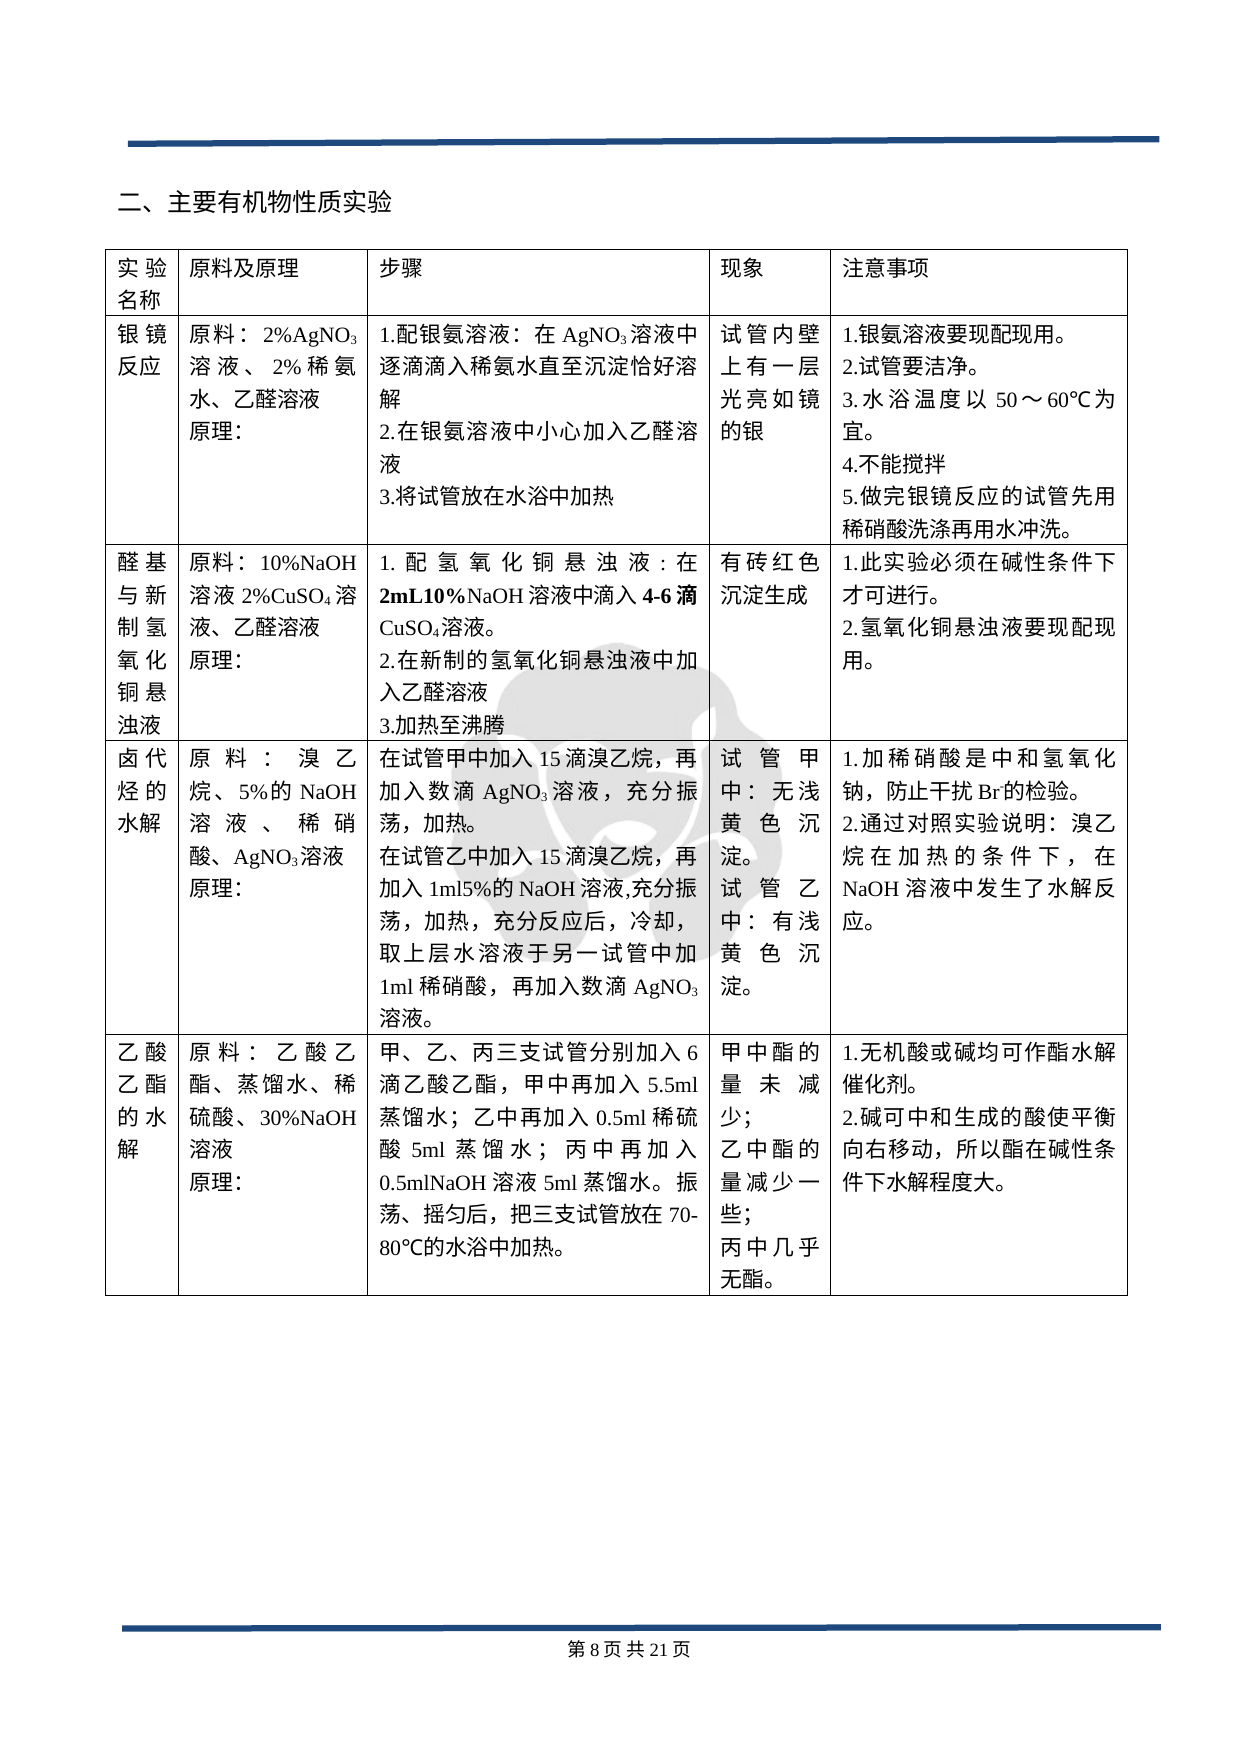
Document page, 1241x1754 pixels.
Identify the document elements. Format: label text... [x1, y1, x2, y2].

table_cell 原料：2%AgNO3溶液、2%稀氨水、乙醛溶液 原理： [179, 316, 367, 544]
table_cell 1.配银氨溶液：在AgNO3溶液中逐滴滴入稀氨水直至沉淀恰好溶解 2.在银氨溶液中小心加入乙醛溶液 3.将试管放在水浴中加热 [368, 316, 709, 544]
table_header 步骤 [368, 250, 709, 315]
table_cell 原料：10%NaOH溶液2%CuSO4溶液、乙醛溶液 原理： [179, 545, 367, 740]
table_cell 在试管甲中加入15滴溴乙烷，再加入数滴AgNO3溶液，充分振荡，加热。 在试管乙中加入15滴溴乙烷，再加入1ml5%的NaOH溶液,充分振荡，加热，充分反应后，冷却，取上层水溶液于另一试管中加1ml稀硝酸，再加入数滴AgNO3溶液。 [368, 741, 709, 1033]
table_cell 银镜反应 [106, 316, 178, 544]
table_cell 乙酸乙酯的水解 [106, 1035, 178, 1294]
table_cell 卤代烃的水解 [106, 741, 178, 1033]
table_cell 试管内壁上有一层光亮如镜的银 [710, 316, 830, 544]
table_cell 1.此实验必须在碱性条件下才可进行。 2.氢氧化铜悬浊液要现配现用。 [831, 545, 1127, 740]
table_cell 试管甲中：无浅黄色沉淀。 试管乙中：有浅黄色沉淀。 [710, 741, 830, 1033]
table_cell 1.配氢氧化铜悬浊液:在2mL10%NaOH溶液中滴入4-6滴CuSO4溶液。 2.在新制的氢氧化铜悬浊液中加入乙醛溶液 3.加热至沸腾 [368, 545, 709, 740]
table_cell 甲、乙、丙三支试管分别加入6滴乙酸乙酯，甲中再加入5.5ml蒸馏水；乙中再加入0.5ml稀硫酸5ml蒸馏水；丙中再加入0.5mlNaOH溶液5ml蒸馏水。振荡、摇匀后，把三支试管放在70-80℃的水浴中加热。 [368, 1035, 709, 1294]
table_header 注意事项 [831, 250, 1127, 315]
table_header 原料及原理 [179, 250, 367, 315]
text 二、主要有机物性质实验 [117, 168, 1159, 233]
table_cell 原料：溴乙烷、5%的NaOH溶液、稀硝酸、AgNO3溶液 原理： [179, 741, 367, 1033]
table_cell 1.银氨溶液要现配现用。 2.试管要洁净。 3.水浴温度以50～60℃为宜。 4.不能搅拌 5.做完银镜反应的试管先用稀硝酸洗涤再用水冲洗。 [831, 316, 1127, 544]
table_cell 1.无机酸或碱均可作酯水解催化剂。 2.碱可中和生成的酸使平衡向右移动，所以酯在碱性条件下水解程度大。 [831, 1035, 1127, 1294]
table_cell 原料：乙酸乙酯、蒸馏水、稀硫酸、30%NaOH溶液 原理： [179, 1035, 367, 1294]
table_cell 甲中酯的量未减少； 乙中酯的量减少一些； 丙中几乎无酯。 [710, 1035, 830, 1294]
table_cell 1.加稀硝酸是中和氢氧化钠，防止干扰Br-的检验。 2.通过对照实验说明：溴乙烷在加热的条件下，在NaOH溶液中发生了水解反应。 [831, 741, 1127, 1033]
table_cell 醛基与新制氢氧化铜悬浊液 [106, 545, 178, 740]
table_header 现象 [710, 250, 830, 315]
table_header 实验名称 [106, 250, 178, 315]
table_cell 有砖红色沉淀生成 [710, 545, 830, 740]
